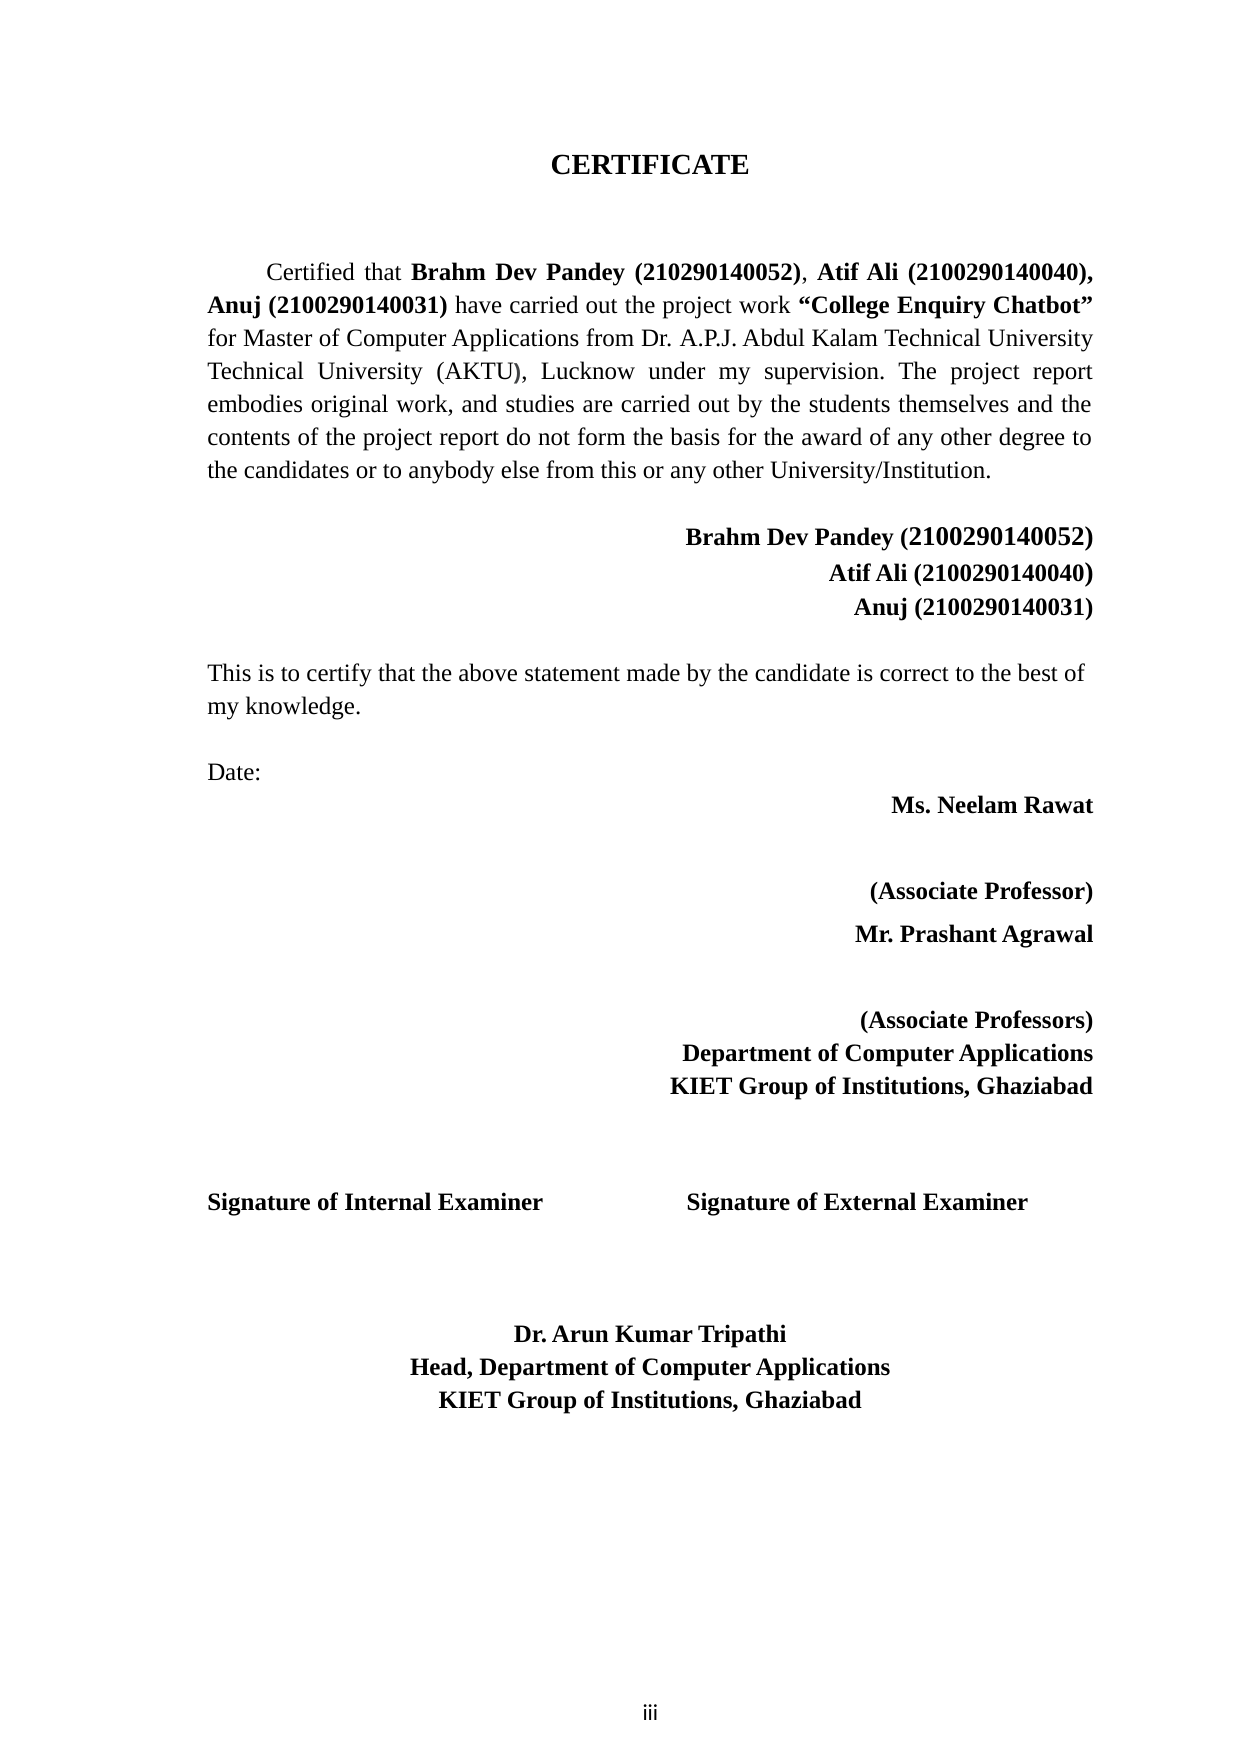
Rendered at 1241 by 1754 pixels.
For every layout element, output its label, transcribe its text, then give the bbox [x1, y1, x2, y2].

text (Associate Professors) [266, 1005, 1093, 1034]
text Brahm Dev Pandey (2100290140052) [266, 520, 1093, 552]
text Department of Computer Applications [266, 1038, 1093, 1067]
text Dr. Arun Kumar Tripathi [207, 1319, 1093, 1347]
text CERTIFICATE [207, 147, 1093, 181]
text This is to certify that the above statement made by the candidate is correct to the best of my knowledge. [207, 658, 1093, 720]
text Atif Ali (2100290140040) [266, 556, 1093, 587]
text Head, Department of Computer Applications [207, 1352, 1093, 1381]
text KIET Group of Institutions, Ghaziabad [207, 1385, 1093, 1413]
text Anuj (2100290140031) [266, 592, 1093, 621]
text Signature of Internal Examiner Signature of External Examiner [207, 1187, 1093, 1215]
text Ms. Neelam Rawat [266, 790, 1093, 819]
text Certified that Brahm Dev Pandey (210290140052), Atif Ali (2100290140040), Anuj (2100290140031) have carried out the project work “College Enquiry Chatbot” for Master of Computer Applications from Dr. A.P.J. Abdul Kalam Technical University Technical University (AKTU), Lucknow under my supervision. The project report embodies original work, and studies are carried out by the students themselves and the contents of the project report do not form the basis for the award of any other degree to the candidates or to anybody else from this or any other University/Institution. [207, 257, 1093, 484]
text Date: [207, 757, 1093, 786]
text KIET Group of Institutions, Ghaziabad [266, 1071, 1093, 1100]
text (Associate Professor) [266, 876, 1093, 905]
text Mr. Prashant Agrawal [266, 919, 1093, 948]
